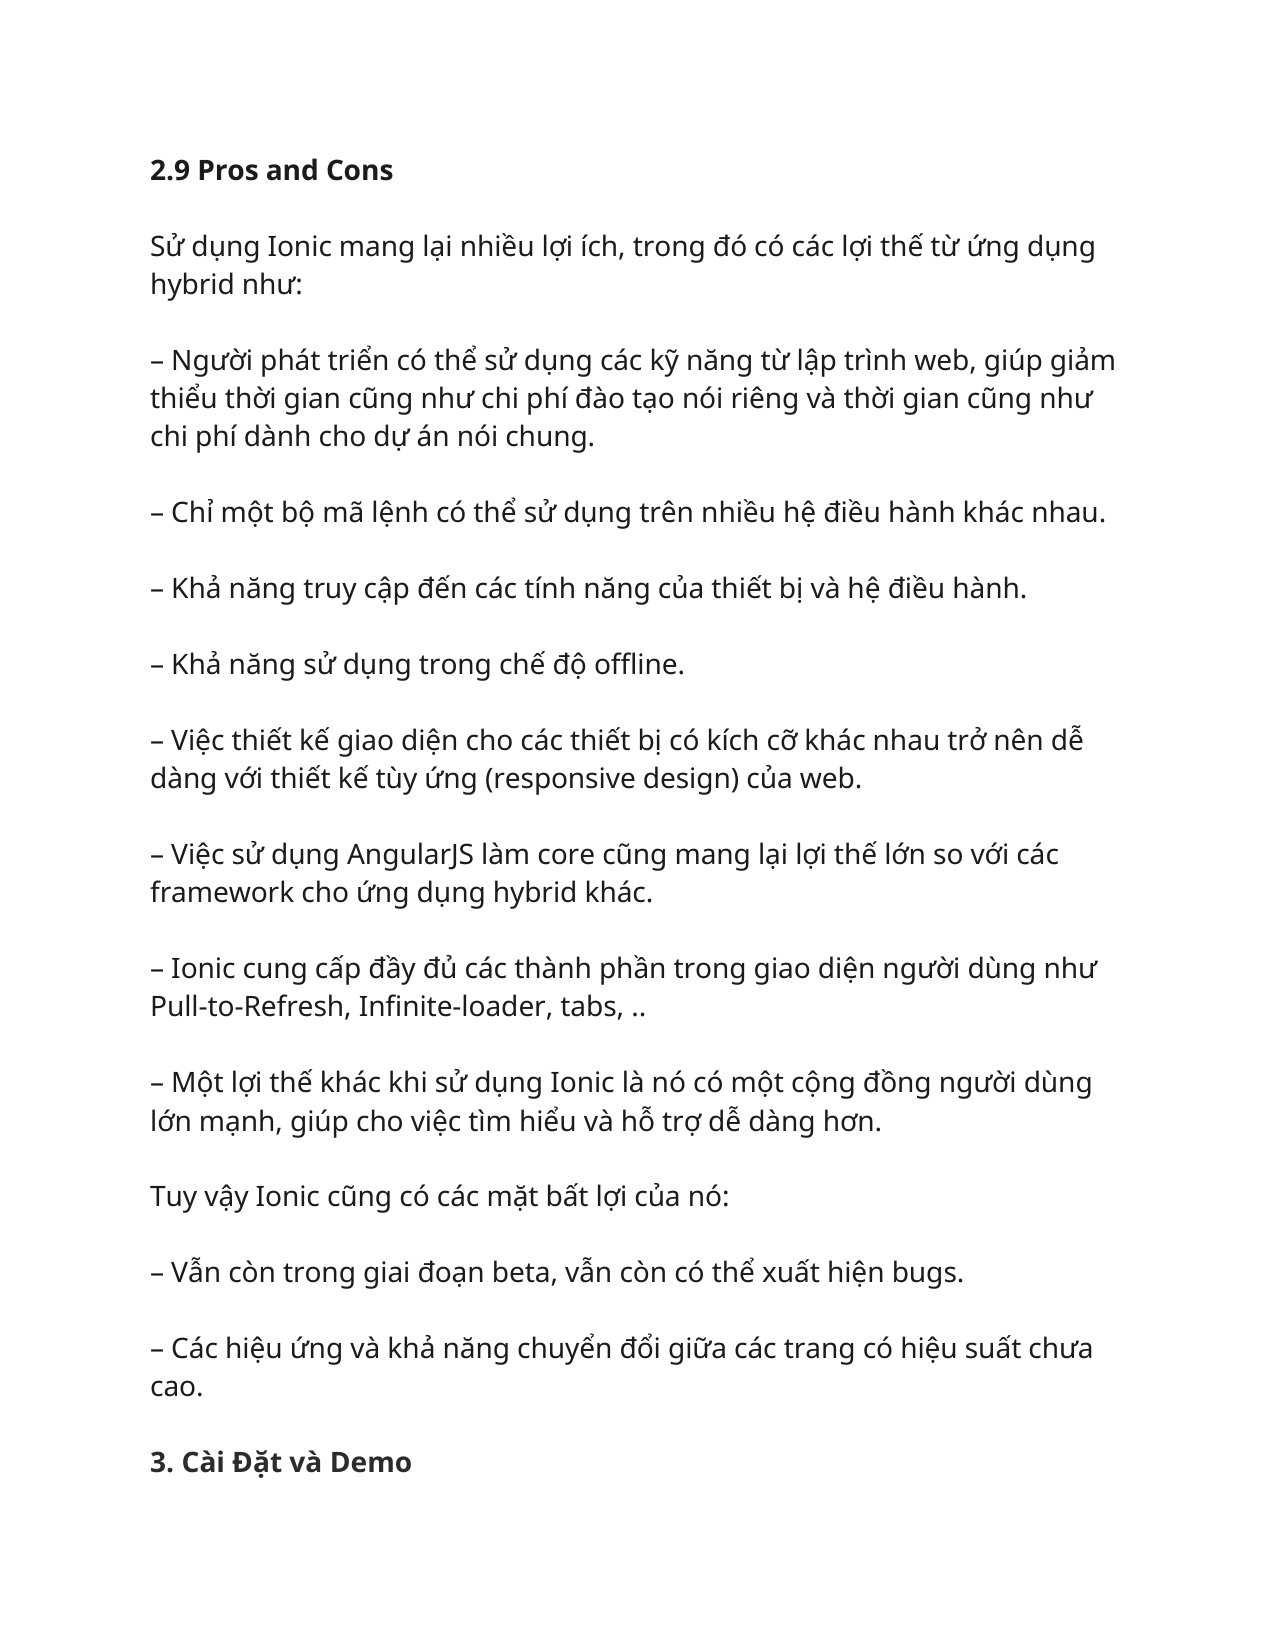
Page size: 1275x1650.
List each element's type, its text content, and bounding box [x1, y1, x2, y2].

text – Một lợi thế khác khi sử dụng Ionic là nó có một cộng đồng người dùng lớn mạnh, giúp cho việc tìm hiểu và hỗ trợ dễ dàng hơn. [150, 1062, 1125, 1139]
text – Việc sử dụng AngularJS làm core cũng mang lại lợi thế lớn so với các framework cho ứng dụng hybrid khác. [150, 834, 1125, 911]
text – Khả năng sử dụng trong chế độ offline. [150, 644, 1125, 682]
text – Các hiệu ứng và khả năng chuyển đổi giữa các trang có hiệu suất chưa cao. [150, 1328, 1125, 1405]
text – Người phát triển có thể sử dụng các kỹ năng từ lập trình web, giúp giảm thiểu thời gian cũng như chi phí đào tạo nói riêng và thời gian cũng như chi phí dành cho dự án nói chung. [150, 340, 1125, 455]
text Sử dụng Ionic mang lại nhiều lợi ích, trong đó có các lợi thế từ ứng dụng hybrid như: [150, 226, 1125, 302]
text 3. Cài Đặt và Demo [150, 1442, 1125, 1481]
text 2.9 Pros and Cons [150, 150, 1125, 188]
text – Khả năng truy cập đến các tính năng của thiết bị và hệ điều hành. [150, 568, 1125, 607]
text Tuy vậy Ionic cũng có các mặt bất lợi của nó: [150, 1177, 1125, 1215]
text – Việc thiết kế giao diện cho các thiết bị có kích cỡ khác nhau trở nên dễ dàng với thiết kế tùy ứng (responsive design) của web. [150, 720, 1125, 797]
text – Vẫn còn trong giai đoạn beta, vẫn còn có thể xuất hiện bugs. [150, 1252, 1125, 1291]
text – Chỉ một bộ mã lệnh có thể sử dụng trên nhiều hệ điều hành khác nhau. [150, 492, 1125, 531]
text – Ionic cung cấp đầy đủ các thành phần trong giao diện người dùng như Pull-to-Refresh, Infinite-loader, tabs, .. [150, 948, 1125, 1025]
